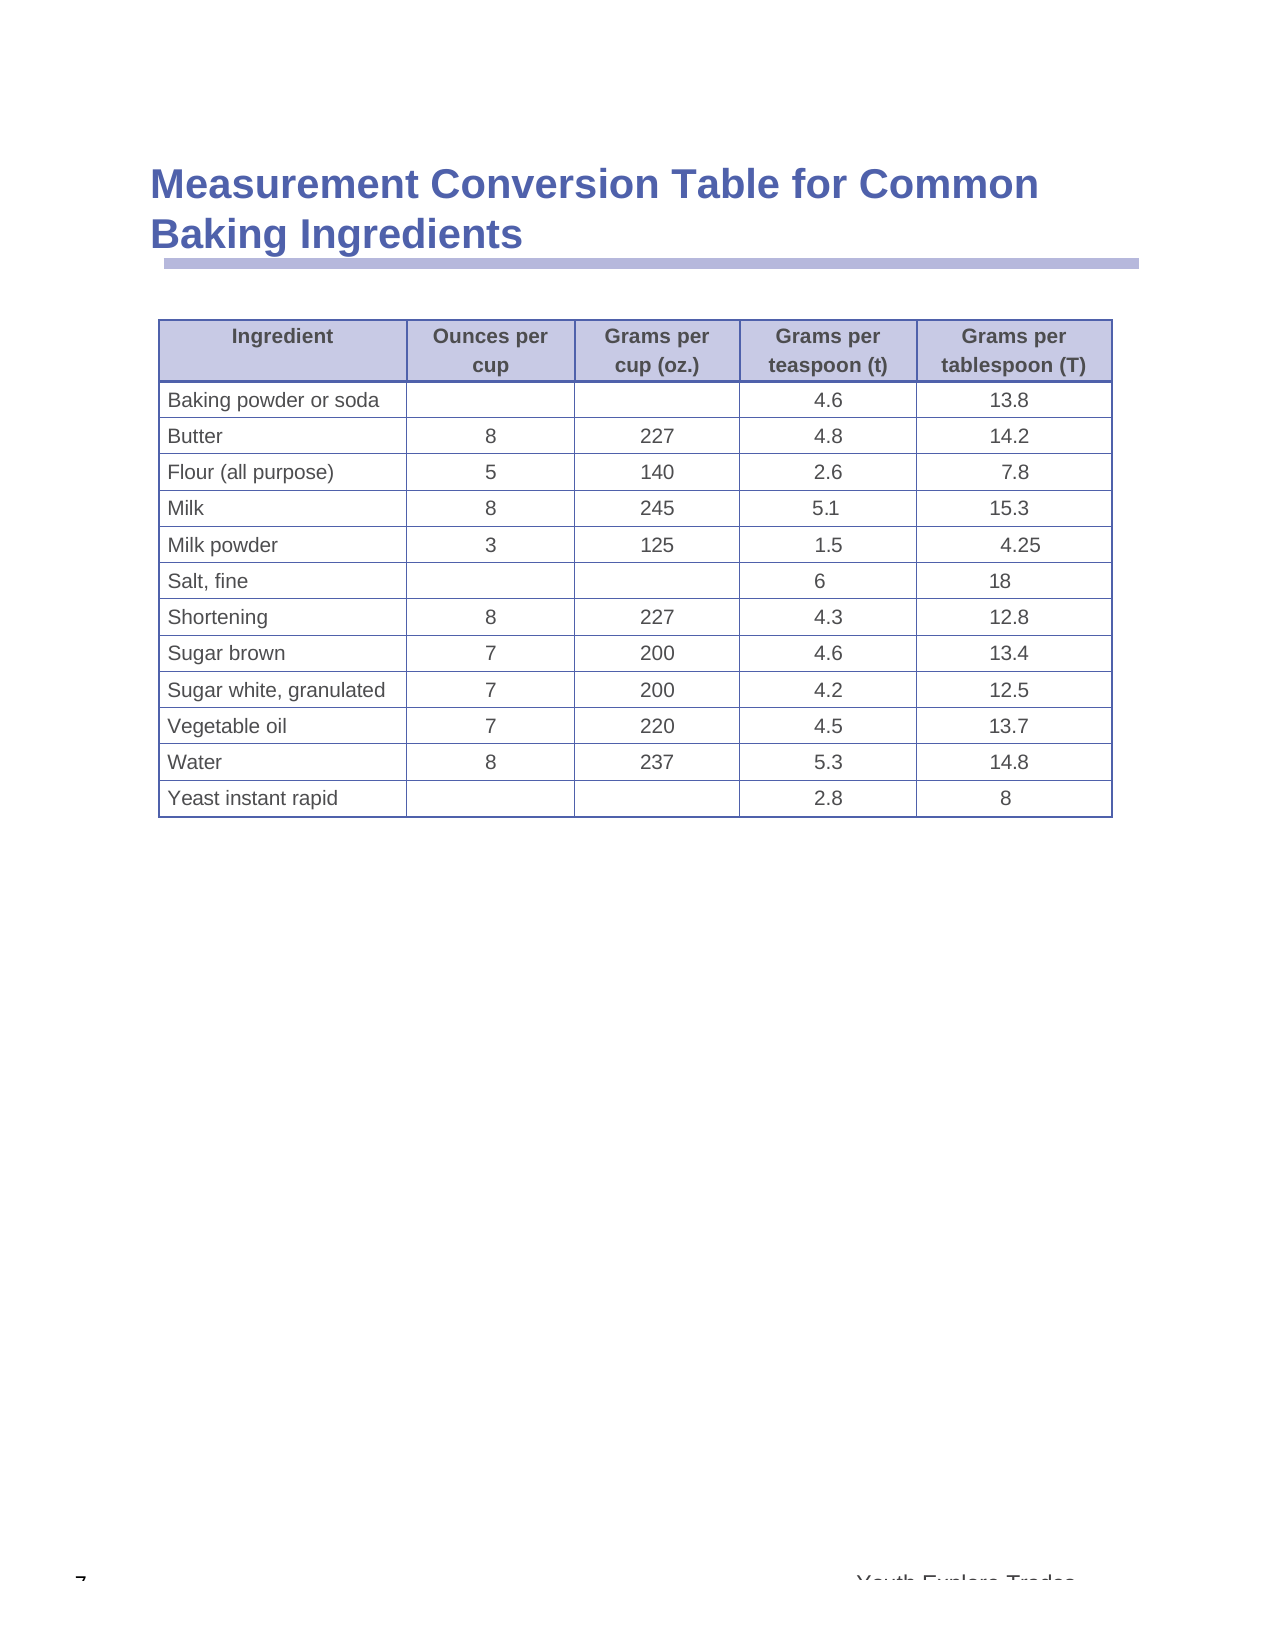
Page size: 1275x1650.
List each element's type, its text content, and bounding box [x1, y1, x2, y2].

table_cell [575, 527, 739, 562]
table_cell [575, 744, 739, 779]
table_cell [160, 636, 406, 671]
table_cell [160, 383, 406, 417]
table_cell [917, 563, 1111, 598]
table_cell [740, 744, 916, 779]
text Measurement Conversion Table for Common Baking Ingredients [150, 160, 1067, 257]
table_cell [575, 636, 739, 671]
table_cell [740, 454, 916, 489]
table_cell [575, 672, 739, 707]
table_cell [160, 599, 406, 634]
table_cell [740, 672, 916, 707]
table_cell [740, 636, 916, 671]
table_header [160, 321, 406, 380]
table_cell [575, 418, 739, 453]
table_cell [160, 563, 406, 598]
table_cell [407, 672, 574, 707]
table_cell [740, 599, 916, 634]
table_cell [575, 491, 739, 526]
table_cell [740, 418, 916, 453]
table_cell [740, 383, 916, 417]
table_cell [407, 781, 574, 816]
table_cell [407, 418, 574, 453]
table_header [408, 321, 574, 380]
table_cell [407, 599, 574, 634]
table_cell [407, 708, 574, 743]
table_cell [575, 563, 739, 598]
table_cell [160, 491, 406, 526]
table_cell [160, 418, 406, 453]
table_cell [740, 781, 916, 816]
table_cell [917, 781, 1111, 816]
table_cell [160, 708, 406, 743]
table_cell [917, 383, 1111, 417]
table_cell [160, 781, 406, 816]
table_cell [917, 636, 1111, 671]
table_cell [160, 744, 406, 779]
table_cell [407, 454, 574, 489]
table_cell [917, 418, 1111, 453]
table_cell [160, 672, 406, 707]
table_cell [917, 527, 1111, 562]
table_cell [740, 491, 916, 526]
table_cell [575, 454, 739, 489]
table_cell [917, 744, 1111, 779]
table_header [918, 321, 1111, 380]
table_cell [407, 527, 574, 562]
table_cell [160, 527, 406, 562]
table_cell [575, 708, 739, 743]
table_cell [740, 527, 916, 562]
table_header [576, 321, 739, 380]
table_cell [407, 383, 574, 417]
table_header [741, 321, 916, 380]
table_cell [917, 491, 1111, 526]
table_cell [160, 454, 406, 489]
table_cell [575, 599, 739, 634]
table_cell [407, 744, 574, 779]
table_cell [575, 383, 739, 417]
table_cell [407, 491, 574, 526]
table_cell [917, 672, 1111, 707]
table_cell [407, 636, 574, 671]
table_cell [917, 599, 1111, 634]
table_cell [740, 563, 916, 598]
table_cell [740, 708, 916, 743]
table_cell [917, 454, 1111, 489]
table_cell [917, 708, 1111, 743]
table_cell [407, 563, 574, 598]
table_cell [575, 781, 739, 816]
